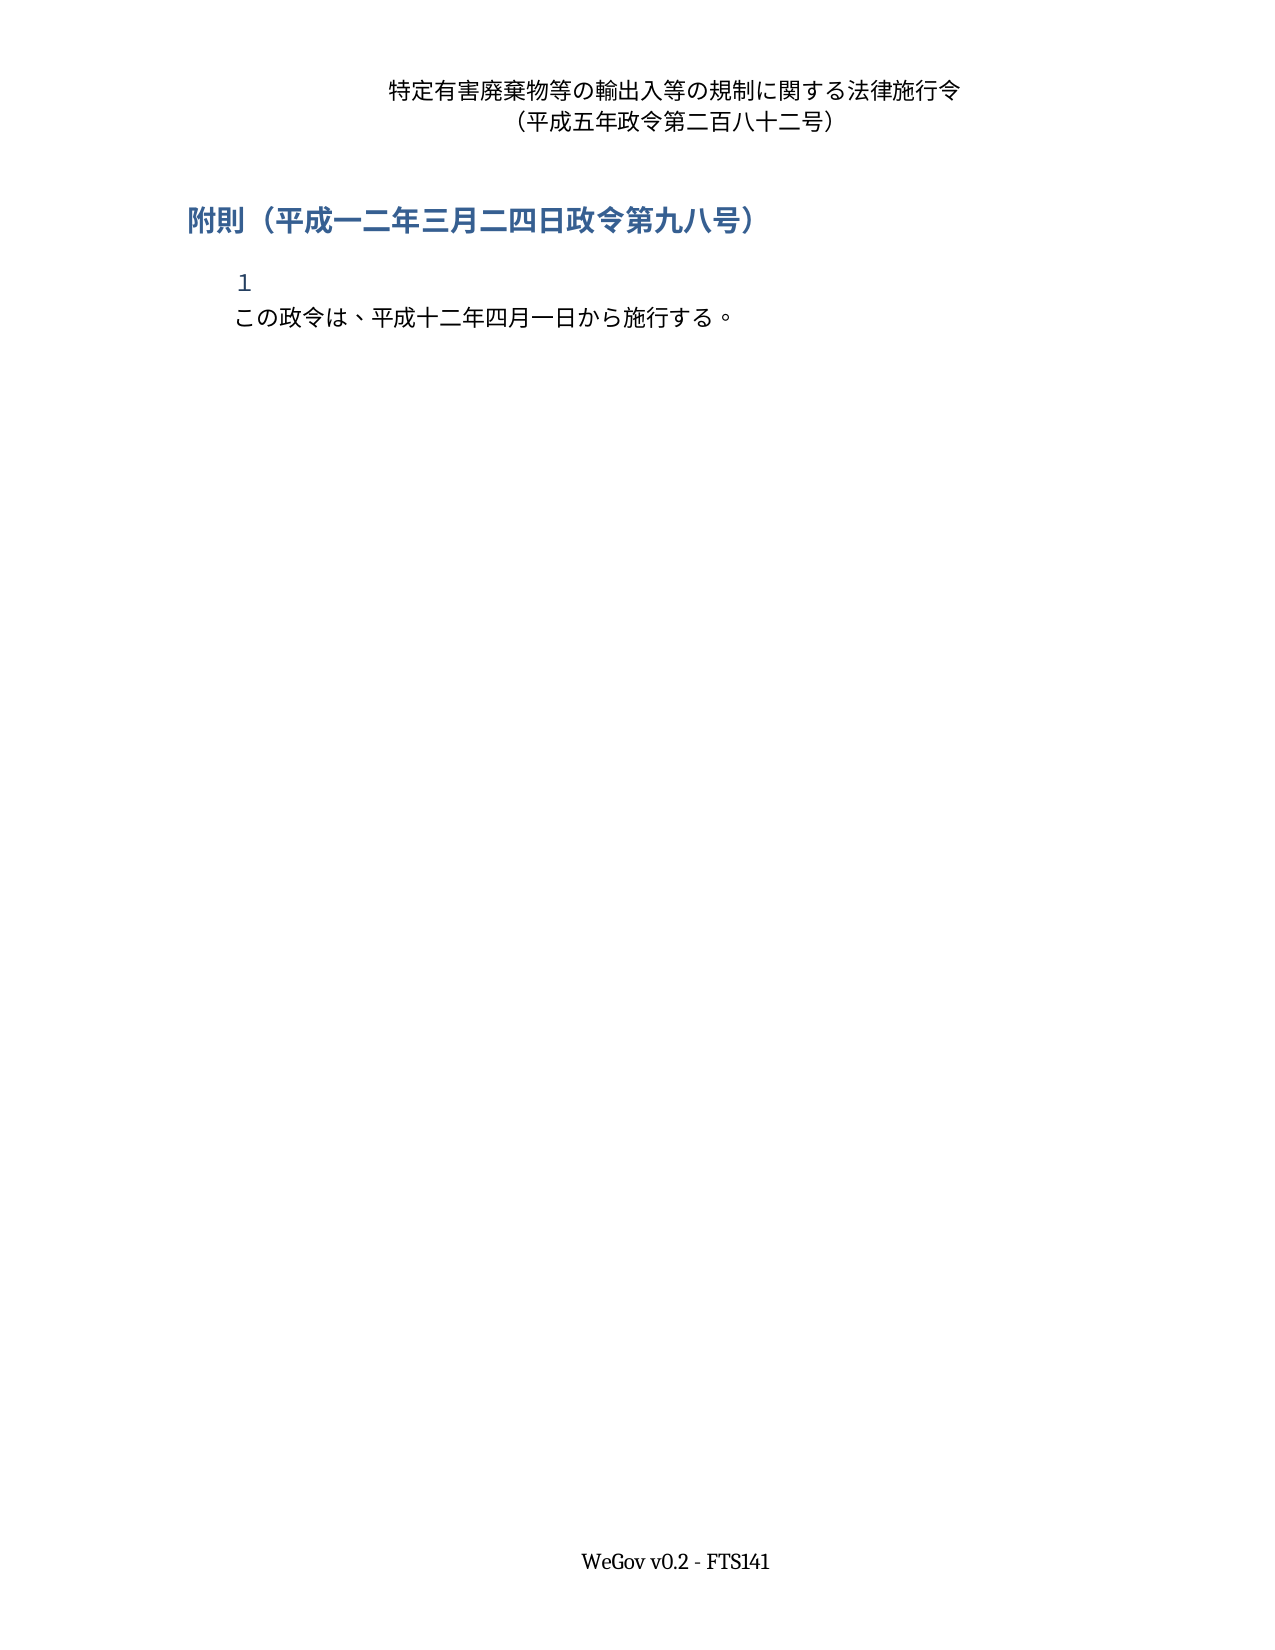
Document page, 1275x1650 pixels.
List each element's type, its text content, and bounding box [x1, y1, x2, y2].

text この政令は、平成十二年四月一日から施行する。 [233, 302, 1087, 334]
subtitle 附則（平成一二年三月二四日政令第九八号） [187, 200, 1087, 240]
subtitle １ [233, 266, 1087, 298]
